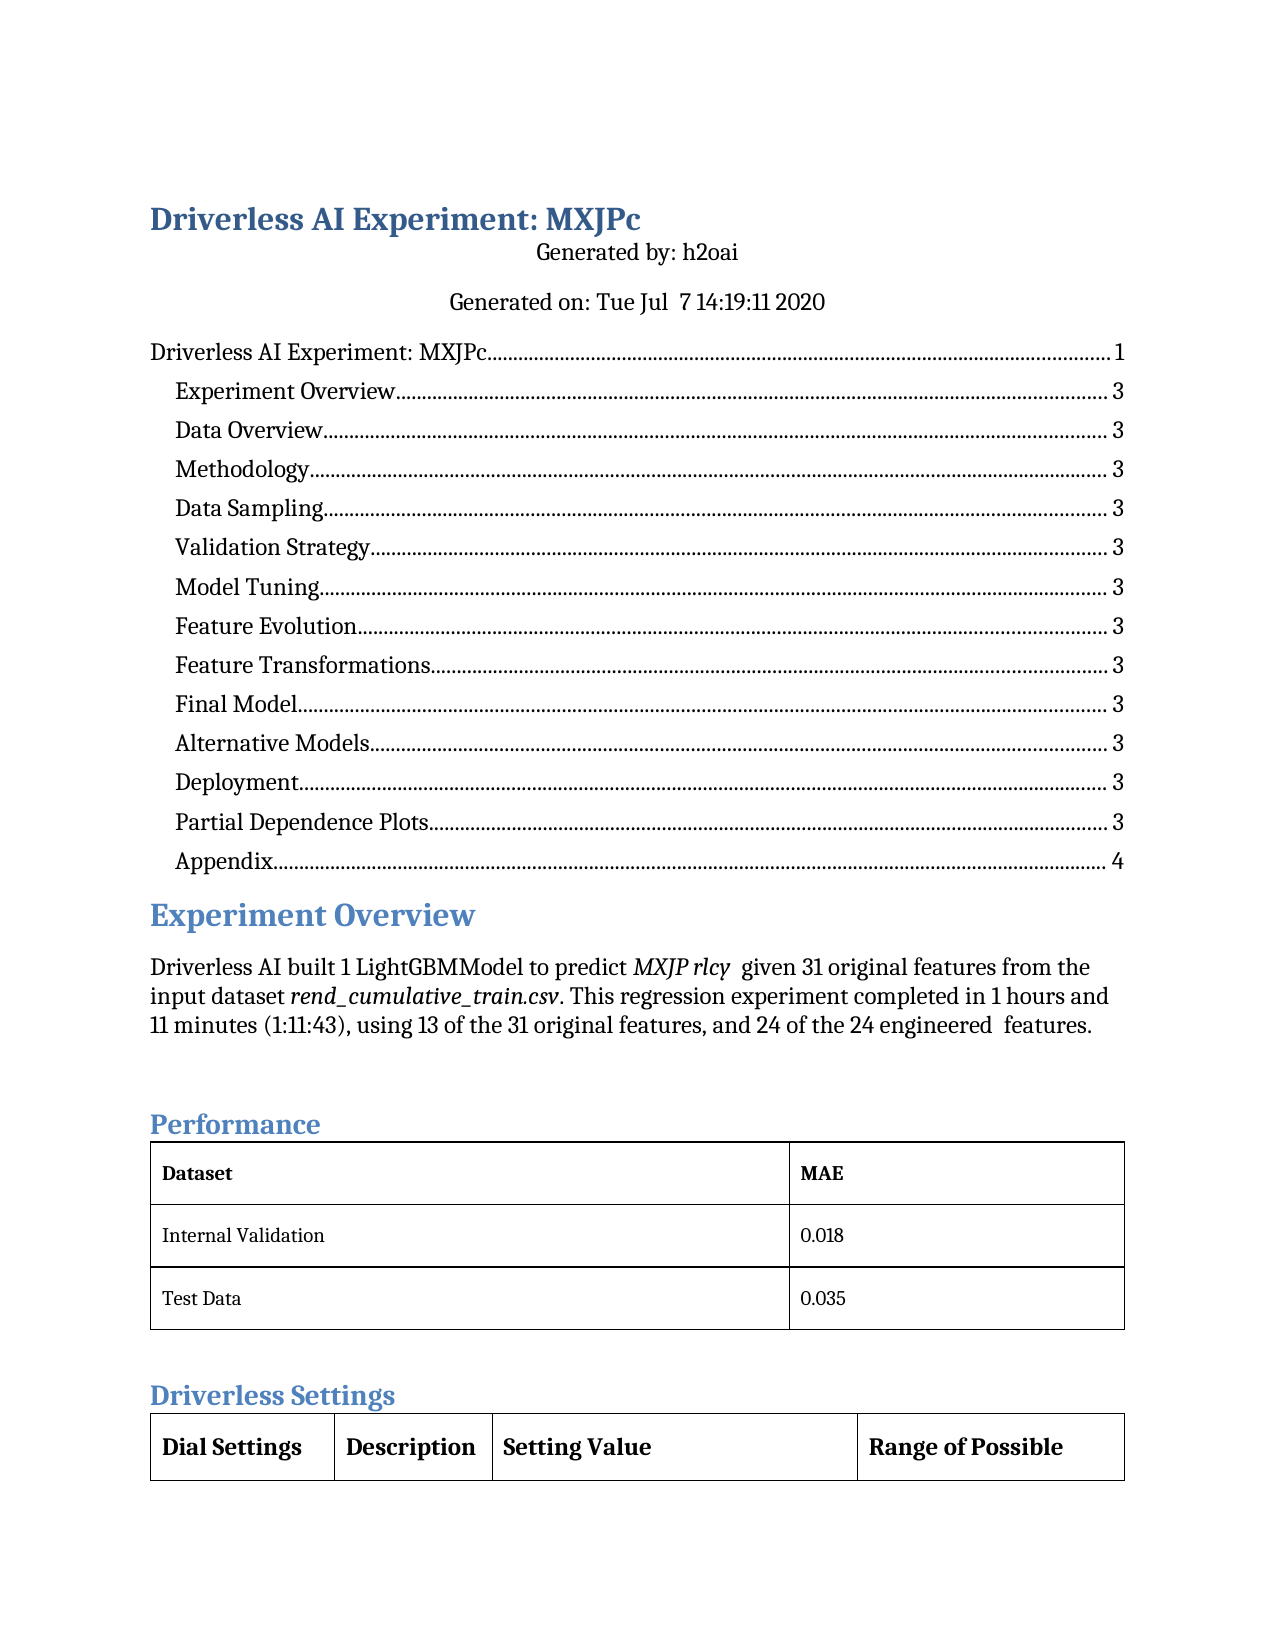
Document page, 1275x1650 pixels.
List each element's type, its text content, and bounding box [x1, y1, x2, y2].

subtitle Experiment Overview [150, 896, 1125, 934]
text Generated by: h2oai [150, 238, 1125, 267]
text Driverless AI built 1 LightGBMModel to predict MXJP rlcy given 31 original features from the input dataset rend_cumulative_train.csv. This regression experiment completed in 1 hours and 11 minutes (1:11:43), using 13 of the 31 original features, and 24 of the 24 engineered features. [150, 953, 1125, 1039]
text Alternative Models 3 [175, 729, 1125, 758]
table_header Description [335, 1414, 492, 1480]
text Experiment Overview 3 [175, 377, 1125, 405]
text Model Tuning 3 [175, 572, 1125, 601]
text Partial Dependence Plots 3 [175, 807, 1125, 836]
text Data Overview 3 [175, 416, 1125, 444]
subtitle Performance [150, 1108, 1125, 1141]
table_header Dial Settings [151, 1414, 334, 1480]
text Driverless AI Experiment: MXJPc 1 [150, 337, 1125, 366]
table_cell 0.018 [790, 1205, 1124, 1266]
table_cell 0.035 [790, 1268, 1124, 1329]
text Final Model 3 [175, 690, 1125, 719]
text Methodology 3 [175, 455, 1125, 484]
text Feature Evolution 3 [175, 612, 1125, 640]
text Appendix 4 [175, 847, 1125, 875]
text Generated on: Tue Jul 7 14:19:11 2020 [150, 288, 1125, 317]
text Feature Transformations 3 [175, 651, 1125, 679]
subtitle Driverless AI Experiment: MXJPc [150, 200, 1125, 238]
text Validation Strategy 3 [175, 533, 1125, 562]
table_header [858, 1414, 1124, 1480]
table_header Dataset [151, 1143, 789, 1204]
table_cell Internal Validation [151, 1205, 789, 1266]
subtitle Driverless Settings [150, 1379, 1125, 1413]
table_header Setting Value [493, 1414, 857, 1480]
table_cell Test Data [151, 1268, 789, 1329]
table_header MAE [790, 1143, 1124, 1204]
text Deployment 3 [175, 768, 1125, 797]
text Data Sampling 3 [175, 494, 1125, 523]
